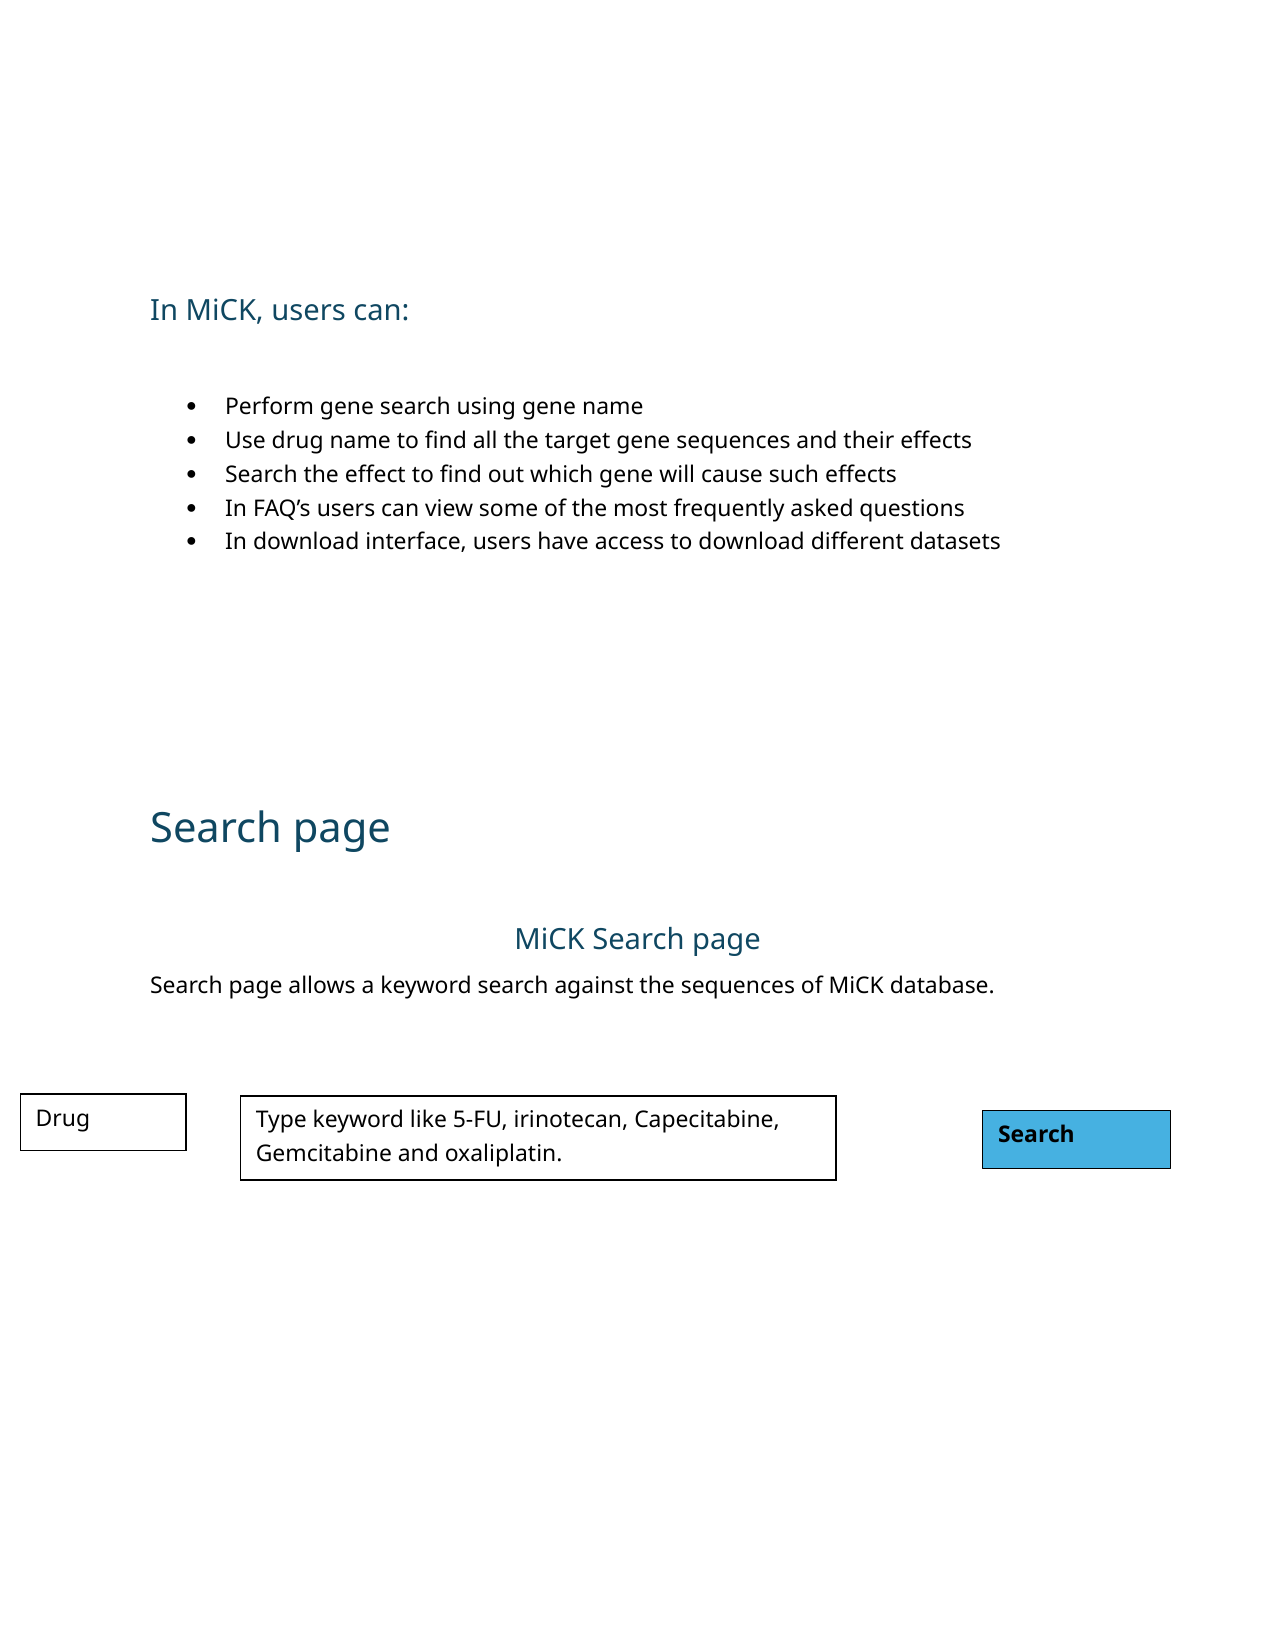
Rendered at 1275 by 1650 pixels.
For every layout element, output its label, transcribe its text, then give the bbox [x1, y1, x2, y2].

subtitle MiCK Search page [150, 918, 1125, 958]
text Search page allows a keyword search against the sequences of MiCK database. [150, 969, 1125, 1001]
list Use drug name to find all the target gene sequences and their effects [187, 424, 1125, 455]
subtitle Search page [150, 798, 1125, 855]
list Perform gene search using gene name [187, 390, 1125, 422]
list Search the effect to find out which gene will cause such effects [187, 458, 1125, 489]
list In download interface, users have access to download different datasets [187, 525, 1125, 557]
subtitle In MiCK, users can: [150, 289, 1125, 328]
list In FAQ’s users can view some of the most frequently asked questions [187, 492, 1125, 523]
